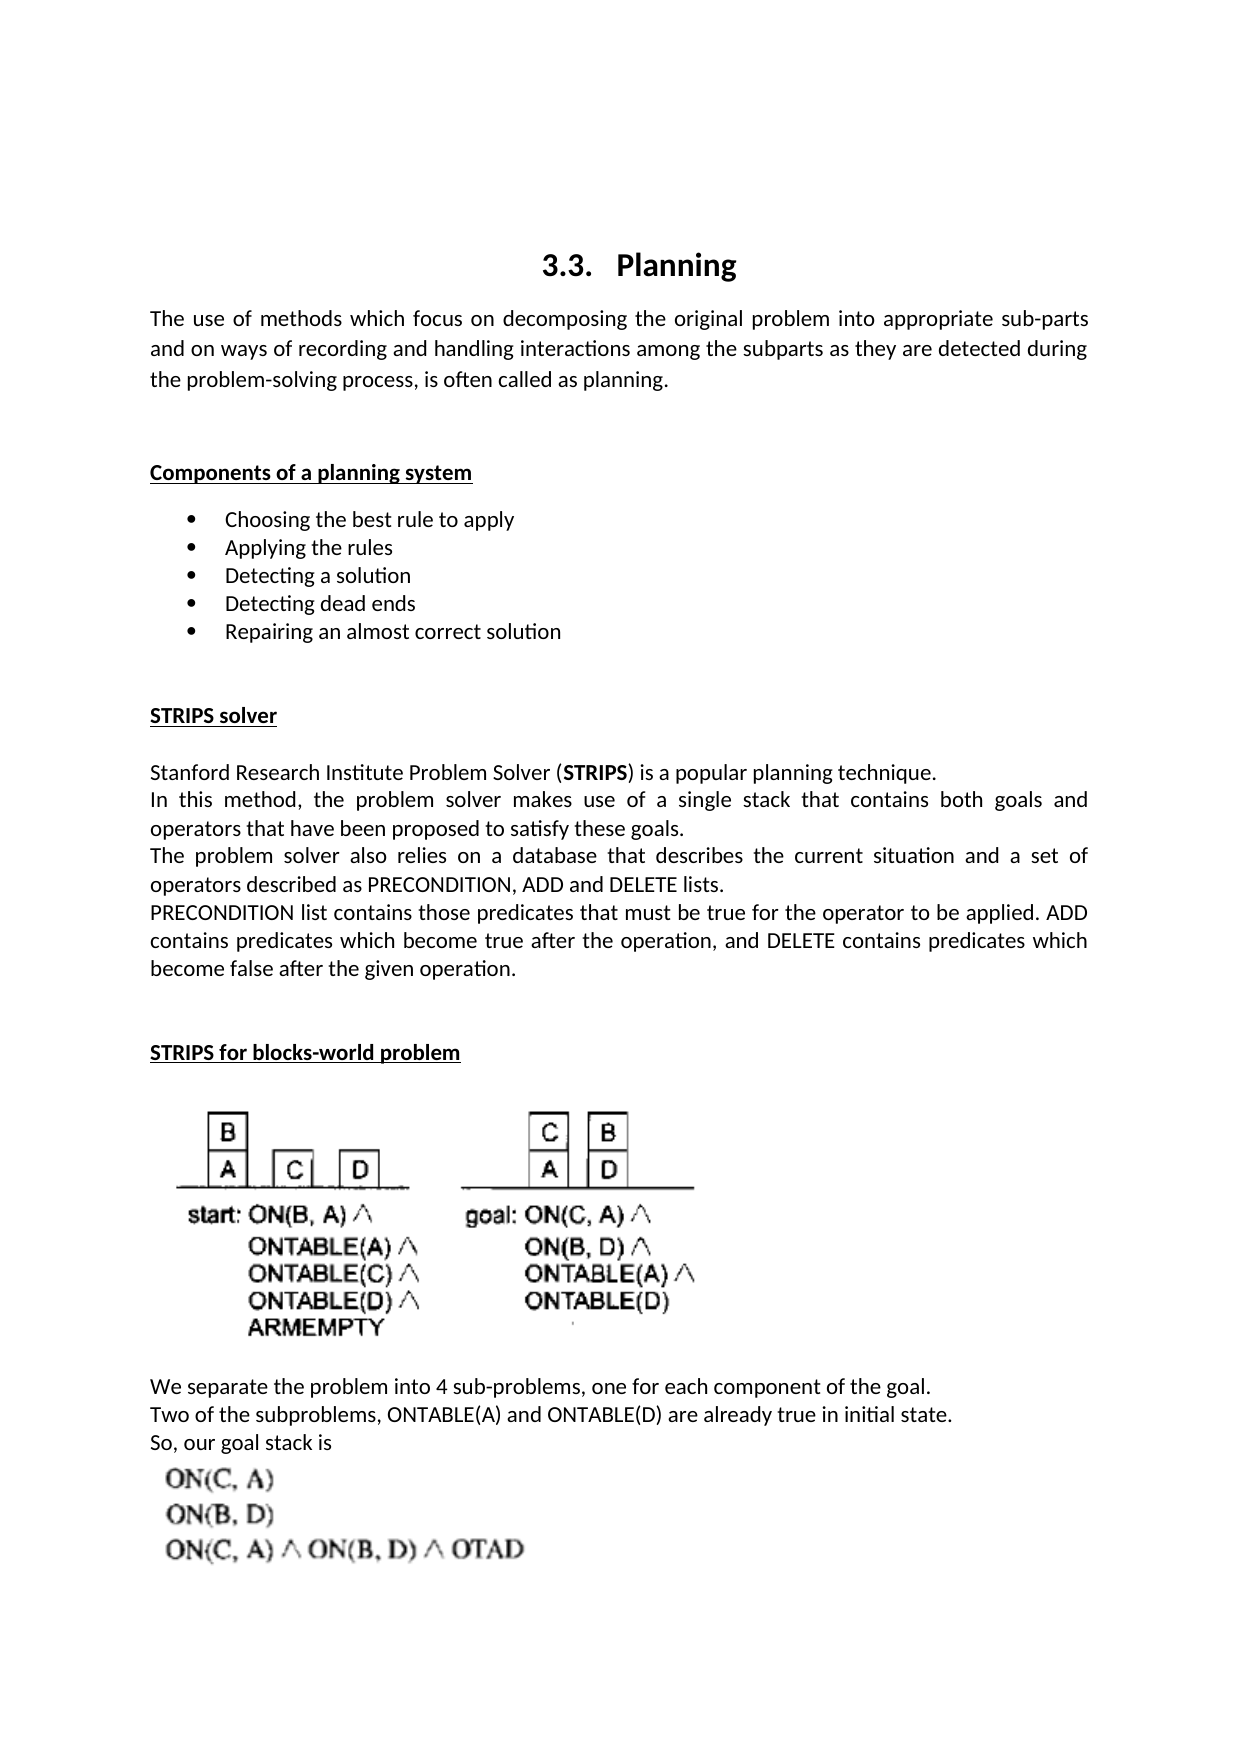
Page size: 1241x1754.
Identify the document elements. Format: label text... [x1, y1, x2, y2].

list Detecting a solution [187, 561, 1090, 589]
text STRIPS for blocks-world problem [150, 1038, 1090, 1066]
text Stanford Research Institute Problem Solver (STRIPS) is a popular planning technique. [150, 758, 1090, 786]
text The use of methods which focus on decomposing the original problem into appropriate sub-parts and on ways of recording and handling interactions among the subparts as they are detected during the problem-solving process, is often called as planning. [150, 304, 1090, 393]
text Two of the subproblems, ONTABLE(A) and ONTABLE(D) are already true in initial state. [150, 1400, 1090, 1428]
text So, our goal stack is [150, 1428, 1090, 1456]
picture [150, 1093, 721, 1344]
picture [150, 1456, 530, 1572]
list Applying the rules [187, 533, 1090, 561]
text The problem solver also relies on a database that describes the current situation and a set of operators described as PRECONDITION, ADD and DELETE lists. [150, 842, 1090, 898]
list Detecting dead ends [187, 589, 1090, 617]
text Components of a planning system [150, 458, 1090, 487]
list Choosing the best rule to apply [187, 505, 1090, 533]
list Repairing an almost correct solution [187, 617, 1090, 646]
text We separate the problem into 4 sub-problems, one for each component of the goal. [150, 1372, 1090, 1400]
list Planning [187, 244, 1090, 284]
text STRIPS solver [150, 702, 1090, 729]
text In this method, the problem solver makes use of a single stack that contains both goals and operators that have been proposed to satisfy these goals. [150, 786, 1090, 842]
text PRECONDITION list contains those predicates that must be true for the operator to be applied. ADD contains predicates which become true after the operation, and DELETE contains predicates which become false after the given operation. [150, 898, 1090, 982]
